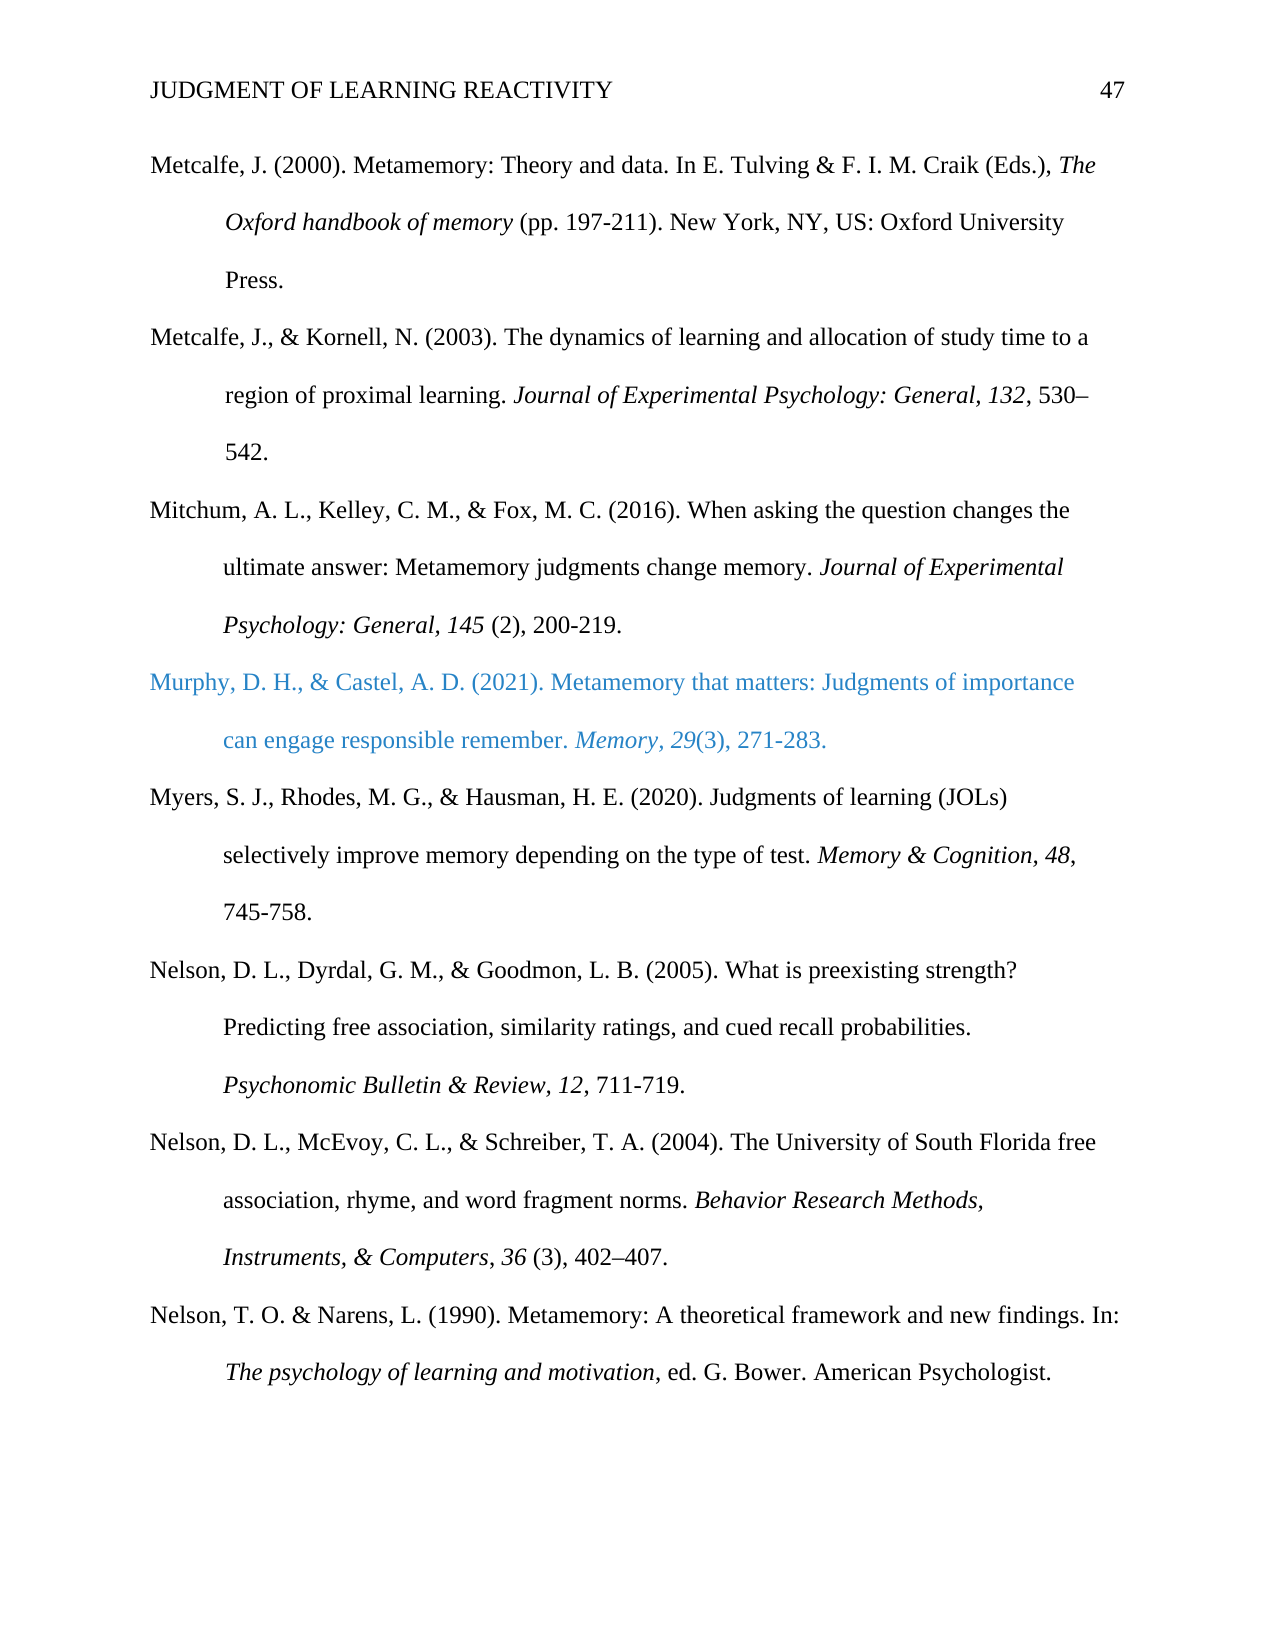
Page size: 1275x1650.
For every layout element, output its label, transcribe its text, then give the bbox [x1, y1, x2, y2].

text Nelson, D. L., Dyrdal, G. M., & Goodmon, L. B. (2005). What is preexisting strength? Predicting free association, similarity ratings, and cued recall probabilities. Psychonomic Bulletin & Review, 12, 711-719. [149, 955, 1106, 1099]
text Mitchum, A. L., Kelley, C. M., & Fox, M. C. (2016). When asking the question changes the ultimate answer: Metamemory judgments change memory. Journal of Experimental Psychology: General, 145 (2), 200-219. [149, 495, 1106, 639]
text Myers, S. J., Rhodes, M. G., & Hausman, H. E. (2020). Judgments of learning (JOLs) selectively improve memory depending on the type of test. Memory & Cognition, 48, 745-758. [149, 782, 1106, 926]
text Nelson, D. L., McEvoy, C. L., & Schreiber, T. A. (2004). The University of South Florida free association, rhyme, and word fragment norms. Behavior Research Methods, Instruments, & Computers, 36 (3), 402–407. [149, 1127, 1106, 1271]
text Nelson, T. O. & Narens, L. (1990). Metamemory: A theoretical framework and new findings. In: The psychology of learning and motivation, ed. G. Bower. American Psychologist. [150, 1300, 1125, 1386]
text Metcalfe, J., & Kornell, N. (2003). The dynamics of learning and allocation of study time to a region of proximal learning. Journal of Experimental Psychology: General, 132, 530–542. [150, 322, 1125, 466]
text Murphy, D. H., & Castel, A. D. (2021). Metamemory that matters: Judgments of importance can engage responsible remember. Memory, 29(3), 271-283. [149, 667, 1106, 754]
text Metcalfe, J. (2000). Metamemory: Theory and data. In E. Tulving & F. I. M. Craik (Eds.), The Oxford handbook of memory (pp. 197-211). New York, NY, US: Oxford University Press. [150, 150, 1125, 294]
